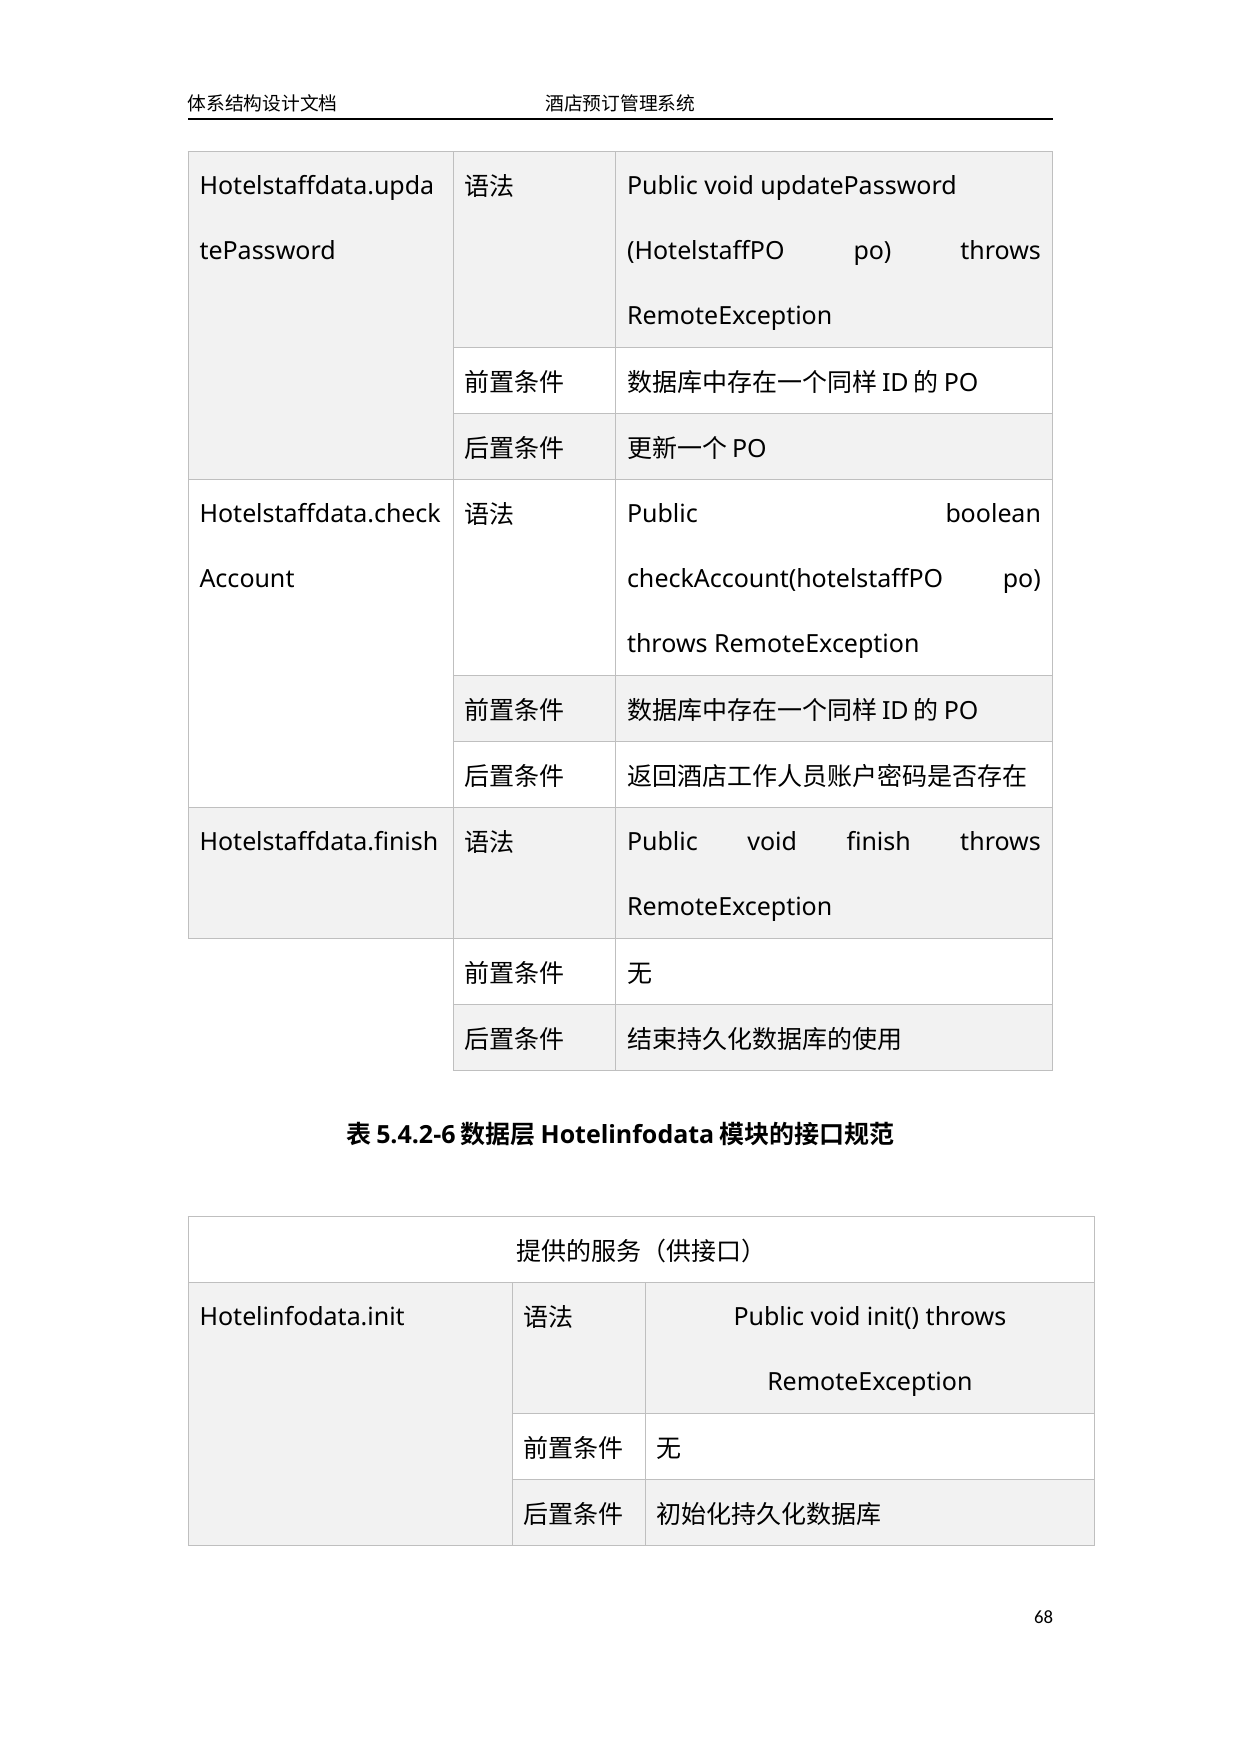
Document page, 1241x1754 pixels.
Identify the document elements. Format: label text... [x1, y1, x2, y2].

table_cell Hotelinfodata.init [189, 1283, 512, 1545]
table_cell 前置条件 [513, 1414, 645, 1479]
table_cell Hotelstaffdata.checkAccount [189, 480, 453, 807]
table_cell 后置条件 [454, 1005, 615, 1070]
table_cell 更新一个PO [616, 414, 1052, 479]
table_cell Hotelstaffdata.updatePassword [189, 152, 453, 479]
table_cell 前置条件 [454, 676, 615, 741]
table_cell 语法 [513, 1283, 645, 1413]
table_cell Public void updatePassword (HotelstaffPO po) throws RemoteException [616, 152, 1052, 347]
table_cell 前置条件 [454, 939, 615, 1004]
table_cell 结束持久化数据库的使用 [616, 1005, 1052, 1070]
table_cell Hotelstaffdata.finish [189, 808, 453, 938]
table_cell 后置条件 [454, 414, 615, 479]
table_cell 数据库中存在一个同样ID的PO [616, 348, 1052, 413]
table_cell 后置条件 [454, 742, 615, 807]
table_cell Public void finish throws RemoteException [616, 808, 1052, 938]
table_cell 语法 [454, 808, 615, 938]
table_cell 语法 [454, 152, 615, 347]
table_cell 语法 [454, 480, 615, 675]
table_cell Public boolean checkAccount(hotelstaffPO po) throws RemoteException [616, 480, 1052, 675]
table_cell 数据库中存在一个同样ID的PO [616, 676, 1052, 741]
table_cell 无 [616, 939, 1052, 1004]
table_cell 后置条件 [513, 1480, 645, 1545]
table_cell 无 [646, 1414, 1094, 1479]
table_cell 返回酒店工作人员账户密码是否存在 [616, 742, 1052, 807]
subtitle 表5.4.2-6数据层Hotelinfodata模块的接口规范 [187, 1101, 1053, 1166]
table_cell Public void init() throws RemoteException [646, 1283, 1094, 1413]
table_cell 前置条件 [454, 348, 615, 413]
table_cell 初始化持久化数据库 [646, 1480, 1094, 1545]
table_header 提供的服务（供接口） [189, 1217, 1094, 1282]
